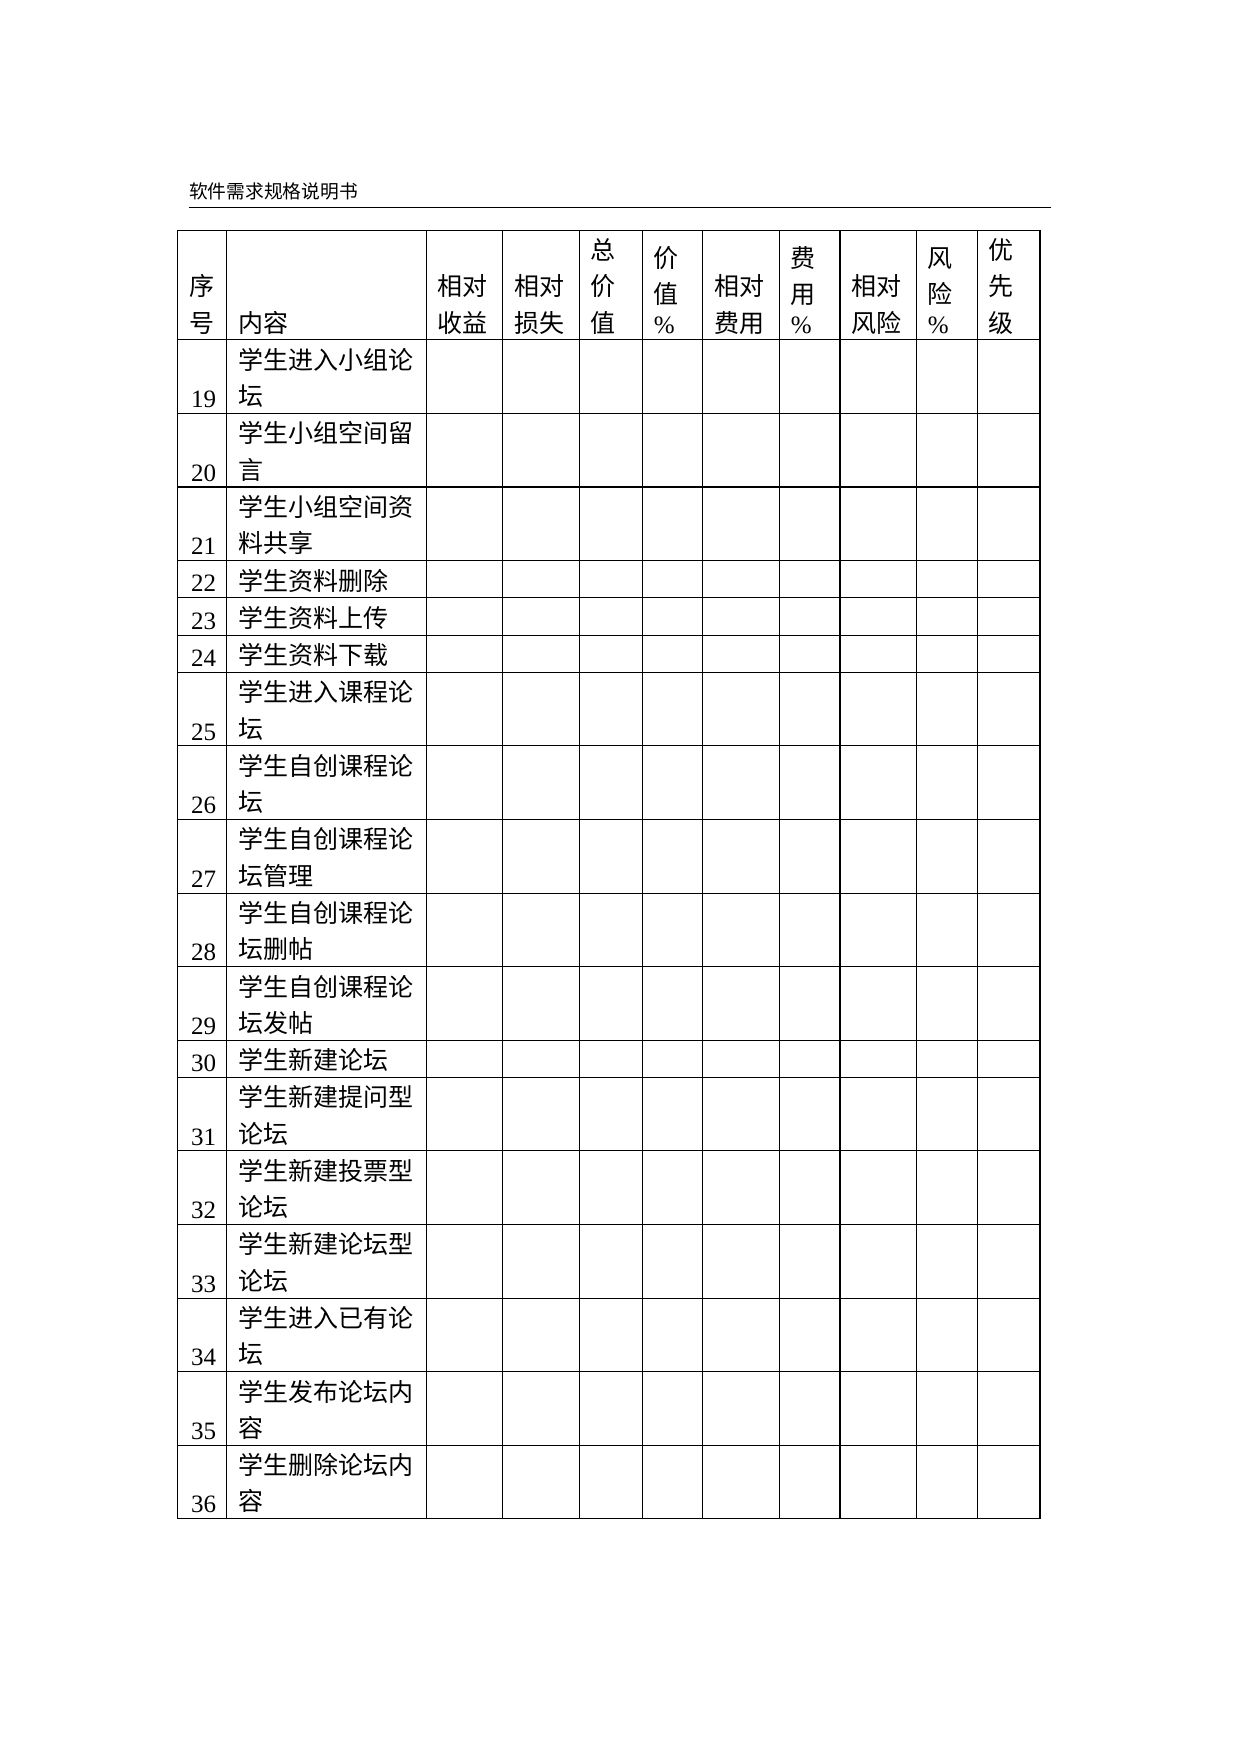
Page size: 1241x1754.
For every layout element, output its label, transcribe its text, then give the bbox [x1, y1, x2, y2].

table_cell [841, 1225, 916, 1297]
table_cell [841, 340, 916, 413]
table_cell [703, 894, 779, 966]
table_cell [841, 488, 916, 560]
table_cell [780, 561, 839, 597]
table_cell [427, 1299, 502, 1371]
table_header 优先级 [978, 231, 1039, 339]
table_cell 学生资料上传 [227, 598, 426, 634]
table_cell [503, 1299, 579, 1371]
table_cell [841, 636, 916, 672]
table_cell [841, 561, 916, 597]
table_cell [917, 598, 977, 634]
table_cell [703, 1225, 779, 1297]
table_cell [643, 746, 702, 819]
table_cell [427, 1151, 502, 1224]
table_cell [643, 488, 702, 560]
table_cell [780, 340, 839, 413]
table_cell [427, 636, 502, 672]
table_header 相对损失 [503, 231, 579, 339]
table_cell 学生资料删除 [227, 561, 426, 597]
table_cell [841, 1446, 916, 1518]
table_cell [580, 561, 642, 597]
table_cell [643, 967, 702, 1039]
table_cell [503, 1372, 579, 1444]
table_cell [503, 598, 579, 634]
table_cell 25 [178, 673, 226, 745]
table_cell [978, 340, 1039, 413]
table_cell [503, 746, 579, 819]
table_cell [503, 636, 579, 672]
table_cell [643, 1078, 702, 1150]
table_cell 学生新建论坛型论坛 [227, 1225, 426, 1297]
table_cell [580, 1041, 642, 1077]
table_cell [703, 820, 779, 892]
table_header 价值% [643, 231, 702, 339]
table_cell [703, 1446, 779, 1518]
table_cell [780, 636, 839, 672]
table_cell [780, 1078, 839, 1150]
table_cell [427, 598, 502, 634]
table_cell [580, 636, 642, 672]
table_cell [917, 561, 977, 597]
table_cell 29 [178, 967, 226, 1039]
table_cell [503, 1446, 579, 1518]
table_cell [978, 1446, 1039, 1518]
table_cell [917, 820, 977, 892]
table_cell [703, 1299, 779, 1371]
table_cell [780, 1225, 839, 1297]
table_cell [580, 488, 642, 560]
table_cell [427, 1041, 502, 1077]
table_cell [841, 414, 916, 486]
table_cell 27 [178, 820, 226, 892]
table_cell [917, 1078, 977, 1150]
table_cell [780, 1151, 839, 1224]
table_cell 36 [178, 1446, 226, 1518]
table_cell [841, 1372, 916, 1444]
table_cell [643, 1041, 702, 1077]
table_cell 学生自创课程论坛删帖 [227, 894, 426, 966]
table_cell [643, 598, 702, 634]
table_cell [978, 746, 1039, 819]
table_cell [917, 636, 977, 672]
table_cell [703, 673, 779, 745]
table_cell [503, 820, 579, 892]
table_header 相对费用 [703, 231, 779, 339]
table_cell [917, 1446, 977, 1518]
table_cell 学生进入已有论坛 [227, 1299, 426, 1371]
table_cell [643, 1225, 702, 1297]
table_cell [978, 1372, 1039, 1444]
table_header 相对风险 [841, 231, 916, 339]
table_cell [917, 1225, 977, 1297]
table_cell [703, 967, 779, 1039]
table_cell [917, 673, 977, 745]
table_cell 21 [178, 488, 226, 560]
table_cell [643, 1151, 702, 1224]
table_cell [978, 598, 1039, 634]
table_cell [703, 1041, 779, 1077]
table_cell [780, 414, 839, 486]
table_cell [841, 1151, 916, 1224]
table_header 总价值 [580, 231, 642, 339]
table_cell [978, 1299, 1039, 1371]
table_cell [841, 1041, 916, 1077]
table_cell [978, 673, 1039, 745]
table_cell [780, 1041, 839, 1077]
table_cell 22 [178, 561, 226, 597]
table_cell 32 [178, 1151, 226, 1224]
table_cell 学生进入课程论坛 [227, 673, 426, 745]
table_cell [841, 1078, 916, 1150]
table_cell [580, 1372, 642, 1444]
table_cell [580, 1151, 642, 1224]
table_cell [580, 1225, 642, 1297]
table_cell [580, 894, 642, 966]
table_cell 20 [178, 414, 226, 486]
table_cell 学生发布论坛内容 [227, 1372, 426, 1444]
table_cell [703, 488, 779, 560]
table_cell [703, 1078, 779, 1150]
table_cell [780, 1299, 839, 1371]
table_cell 24 [178, 636, 226, 672]
table_cell [643, 1446, 702, 1518]
table_cell [703, 598, 779, 634]
table_cell 26 [178, 746, 226, 819]
table_cell [978, 1225, 1039, 1297]
table_cell 学生进入小组论坛 [227, 340, 426, 413]
table_cell [427, 746, 502, 819]
table_cell [427, 488, 502, 560]
table_cell [780, 1446, 839, 1518]
table_cell [978, 1041, 1039, 1077]
table_header 风险% [917, 231, 977, 339]
table_cell 学生小组空间留言 [227, 414, 426, 486]
table_cell 学生自创课程论坛管理 [227, 820, 426, 892]
table_cell [917, 967, 977, 1039]
table_cell [841, 967, 916, 1039]
table_cell [703, 1372, 779, 1444]
table_header 内容 [227, 231, 426, 339]
table_cell [978, 894, 1039, 966]
table_header 序号 [178, 231, 226, 339]
table_cell 30 [178, 1041, 226, 1077]
table_cell [978, 488, 1039, 560]
table_cell [841, 673, 916, 745]
table_cell [427, 561, 502, 597]
table_cell 19 [178, 340, 226, 413]
table_cell 34 [178, 1299, 226, 1371]
table_cell 学生新建投票型论坛 [227, 1151, 426, 1224]
table_cell 学生自创课程论坛 [227, 746, 426, 819]
table_cell [978, 414, 1039, 486]
table_cell [427, 1372, 502, 1444]
table_cell [841, 820, 916, 892]
table_cell [427, 820, 502, 892]
table_cell [643, 414, 702, 486]
table_cell 学生自创课程论坛发帖 [227, 967, 426, 1039]
table_cell [427, 673, 502, 745]
table_cell [978, 636, 1039, 672]
table_cell 学生新建提问型论坛 [227, 1078, 426, 1150]
table_cell [643, 673, 702, 745]
table_cell [643, 820, 702, 892]
table_cell [503, 967, 579, 1039]
table_cell [917, 1299, 977, 1371]
table_cell [978, 561, 1039, 597]
table_cell [978, 820, 1039, 892]
table_cell [427, 1078, 502, 1150]
table_cell [503, 340, 579, 413]
table_cell [580, 1299, 642, 1371]
table_cell [427, 1446, 502, 1518]
table_cell [780, 598, 839, 634]
table_cell [841, 598, 916, 634]
table_cell [580, 414, 642, 486]
table_cell [703, 1151, 779, 1224]
table_cell [917, 1041, 977, 1077]
table_cell 学生资料下载 [227, 636, 426, 672]
table_cell [917, 414, 977, 486]
table_cell 学生删除论坛内容 [227, 1446, 426, 1518]
table_cell [780, 1372, 839, 1444]
table_cell [580, 967, 642, 1039]
table_cell [780, 967, 839, 1039]
table_cell [643, 340, 702, 413]
table_cell 31 [178, 1078, 226, 1150]
table_cell [780, 488, 839, 560]
table_cell [917, 340, 977, 413]
table_cell [580, 746, 642, 819]
table_cell [503, 1041, 579, 1077]
table_cell [780, 673, 839, 745]
table_cell [643, 636, 702, 672]
table_cell [503, 673, 579, 745]
table_cell [917, 488, 977, 560]
table_cell [703, 561, 779, 597]
table_cell [643, 1372, 702, 1444]
table_cell [917, 746, 977, 819]
table_cell 学生小组空间资料共享 [227, 488, 426, 560]
table_cell [703, 636, 779, 672]
table_cell [427, 340, 502, 413]
table_header 费用% [780, 231, 839, 339]
table_cell [841, 894, 916, 966]
table_cell [978, 967, 1039, 1039]
table_cell [643, 561, 702, 597]
table_cell [427, 1225, 502, 1297]
table_cell [643, 894, 702, 966]
table_cell [503, 1151, 579, 1224]
table_cell [580, 1078, 642, 1150]
table_cell [643, 1299, 702, 1371]
table_header 相对收益 [427, 231, 502, 339]
table_cell [427, 967, 502, 1039]
table_cell [503, 1078, 579, 1150]
table_cell [580, 340, 642, 413]
table_cell 23 [178, 598, 226, 634]
table_cell [580, 598, 642, 634]
table_cell [978, 1078, 1039, 1150]
table_cell [503, 894, 579, 966]
table_cell [978, 1151, 1039, 1224]
table_cell [427, 414, 502, 486]
table_cell [780, 746, 839, 819]
table_cell [780, 820, 839, 892]
table_cell [703, 340, 779, 413]
table_cell [580, 820, 642, 892]
table_cell [503, 414, 579, 486]
table_cell [917, 1151, 977, 1224]
table_cell [917, 894, 977, 966]
table_cell [503, 488, 579, 560]
table_cell 学生新建论坛 [227, 1041, 426, 1077]
table_cell [580, 1446, 642, 1518]
table_cell 28 [178, 894, 226, 966]
table_cell 35 [178, 1372, 226, 1444]
table_cell [841, 1299, 916, 1371]
table_cell [703, 414, 779, 486]
table_cell [503, 561, 579, 597]
table_cell [503, 1225, 579, 1297]
table_cell [427, 894, 502, 966]
table_cell 33 [178, 1225, 226, 1297]
table_cell [917, 1372, 977, 1444]
table_cell [580, 673, 642, 745]
table_cell [703, 746, 779, 819]
table_cell [841, 746, 916, 819]
table_cell [780, 894, 839, 966]
